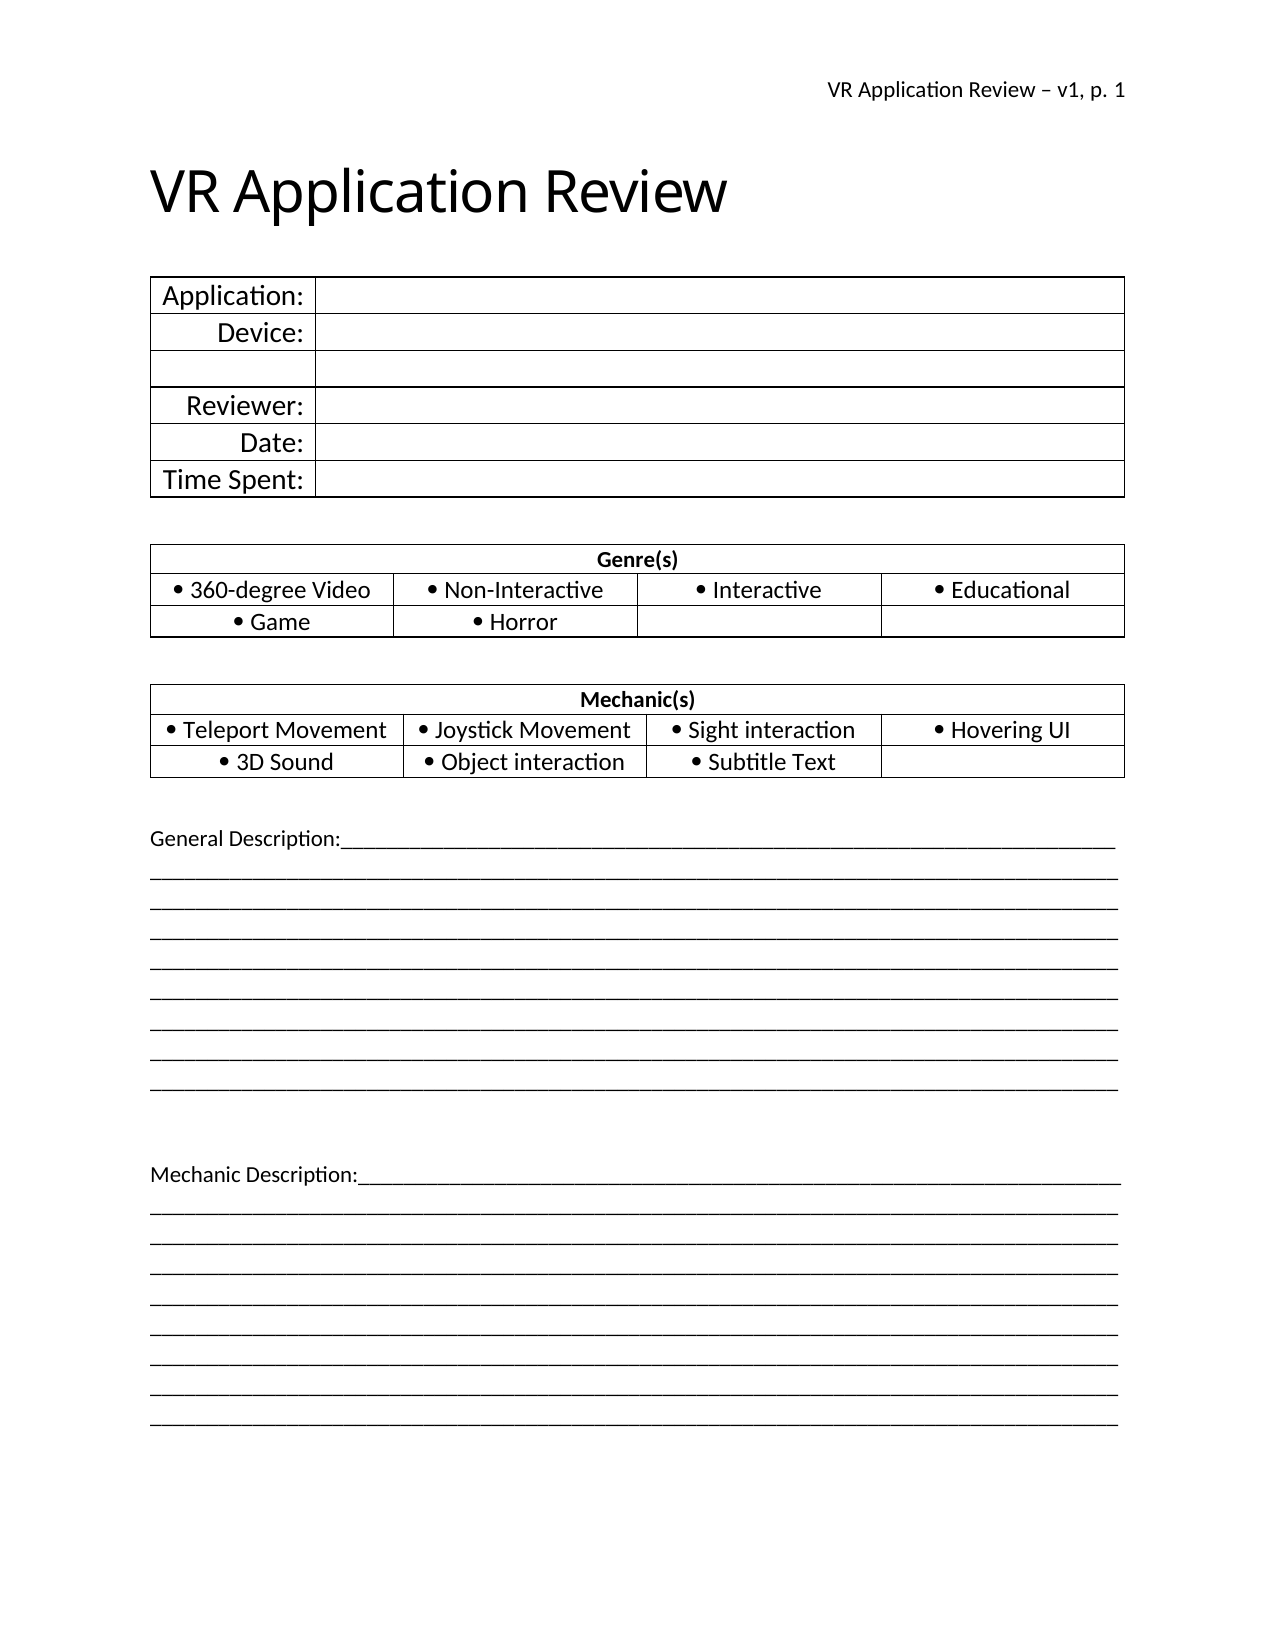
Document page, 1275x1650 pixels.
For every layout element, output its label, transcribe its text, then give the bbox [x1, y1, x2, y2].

table_cell [316, 424, 1124, 460]
title VR Application Review [150, 150, 1125, 229]
table_header Genre(s) [151, 545, 1124, 573]
table_cell [316, 314, 1124, 350]
text General Description:____________________________________________________________________ ________________________________________________________________________________________________________________________________________________________________________________________________________________________________________________________________________________________________________________________________________________________________________________________________________________________________________________________________________________________________________________________________________________________________________________________________________________________________________________________________________________________________________ [150, 824, 1125, 1094]
table_cell [316, 351, 1124, 386]
table_cell [882, 606, 1124, 636]
table_cell Subtitle Text [647, 746, 881, 777]
table_cell [151, 351, 315, 386]
table_header Mechanic(s) [151, 685, 1124, 713]
table_cell 3D Sound [151, 746, 403, 777]
text Mechanic Description:___________________________________________________________________ ________________________________________________________________________________________________________________________________________________________________________________________________________________________________________________________________________________________________________________________________________________________________________________________________________________________________________________________________________________________________________________________________________________________________________________________________________________________________________________________________________________________________________ [150, 1160, 1125, 1429]
table_cell [638, 606, 881, 636]
table_cell Horror [394, 606, 637, 636]
table_cell Interactive [638, 574, 881, 605]
table_header Application: [151, 278, 315, 313]
table_cell Game [151, 606, 393, 636]
table_cell Hovering UI [882, 715, 1124, 745]
table_cell Device: [151, 314, 315, 350]
table_cell 360-degree Video [151, 574, 393, 605]
table_cell Time Spent: [151, 461, 315, 496]
table_header [316, 278, 1124, 313]
table_cell Teleport Movement [151, 715, 403, 745]
table_cell [316, 461, 1124, 496]
table_cell Object interaction [404, 746, 646, 777]
table_cell Non-Interactive [394, 574, 637, 605]
table_cell [882, 746, 1124, 777]
table_cell Educational [882, 574, 1124, 605]
table_cell [316, 388, 1124, 423]
table_cell Date: [151, 424, 315, 460]
table_cell Joystick Movement [404, 715, 646, 745]
table_cell Reviewer: [151, 388, 315, 423]
table_cell Sight interaction [647, 715, 881, 745]
